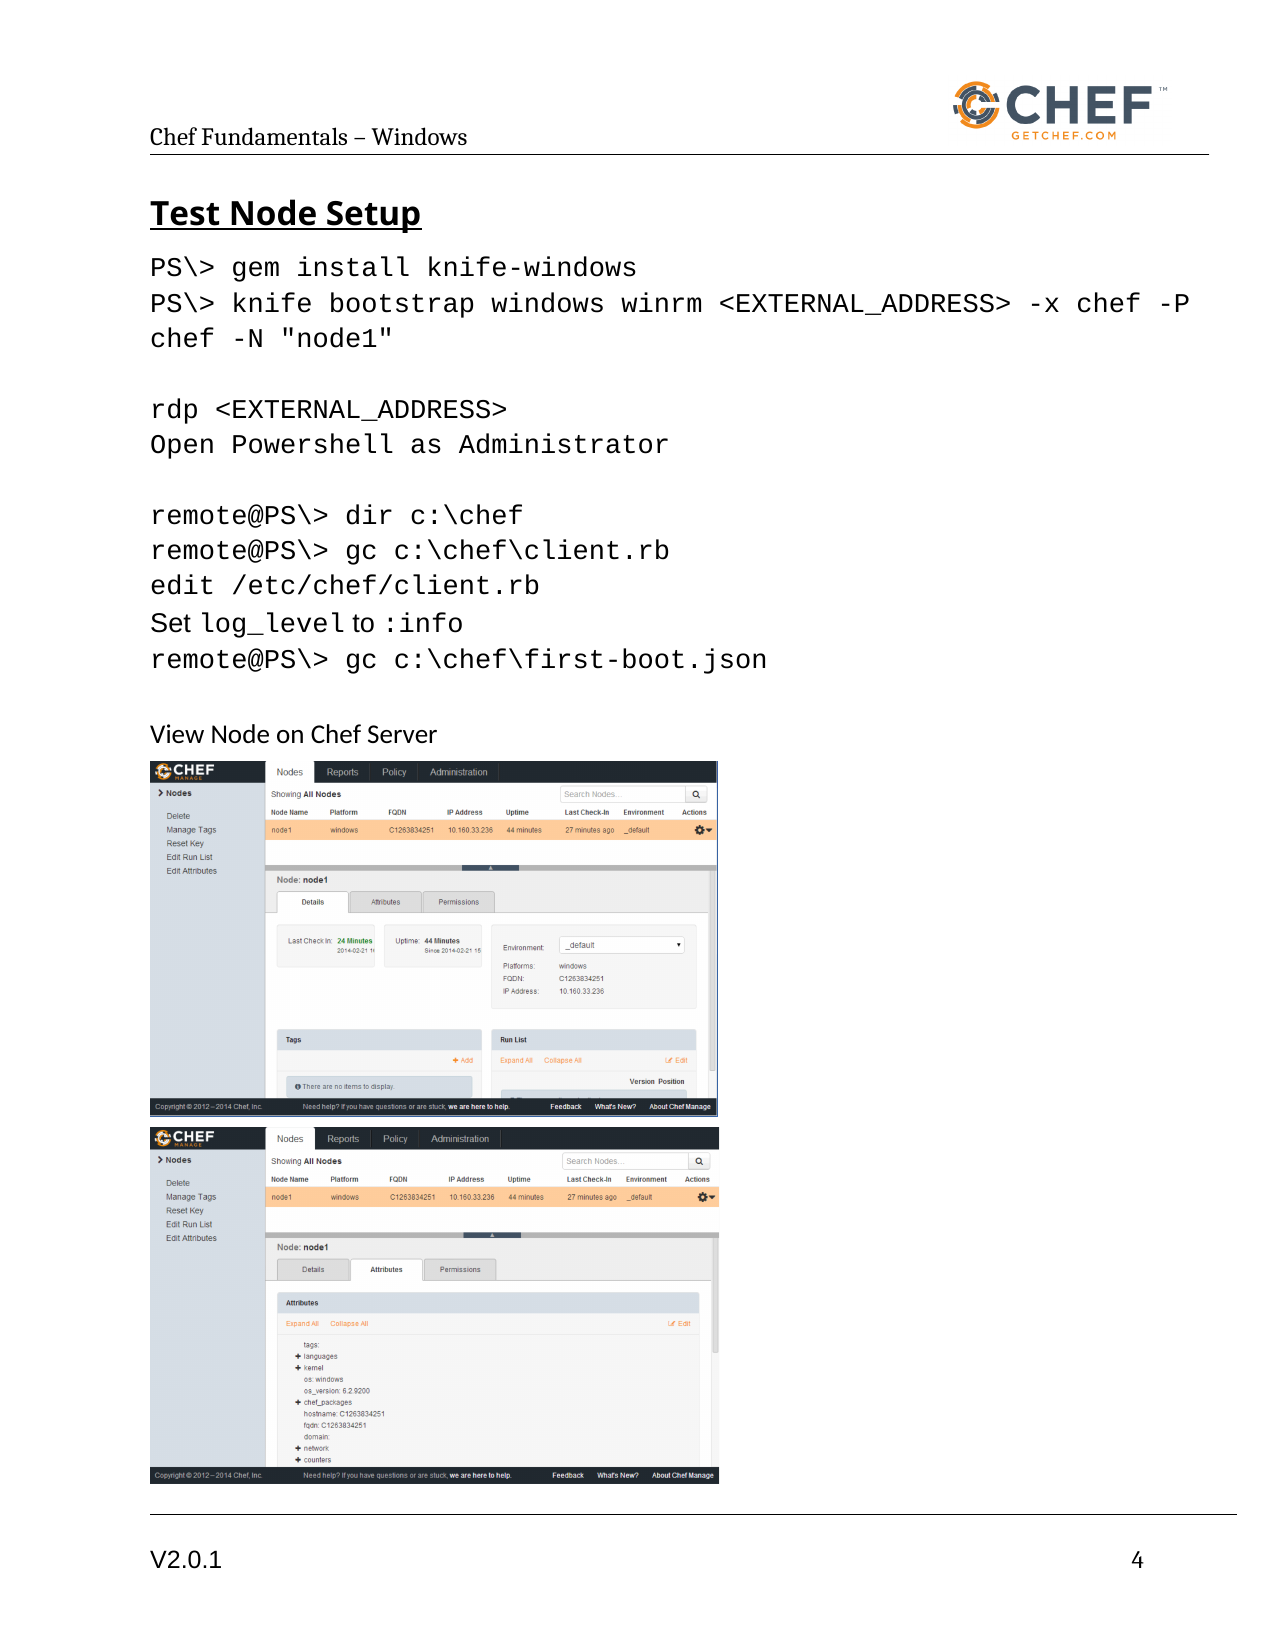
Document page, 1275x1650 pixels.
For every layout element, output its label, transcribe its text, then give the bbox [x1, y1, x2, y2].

text remote@PS\> dir c:\chef [150, 501, 1209, 532]
text Open Powershell as Administrator [150, 431, 1209, 462]
text PS\> gem install knife-windows [150, 254, 1275, 285]
text remote@PS\> gc c:\chef\client.rb [150, 537, 1209, 567]
text edit /etc/chef/client.rb [150, 572, 1209, 603]
picture [948, 75, 1172, 146]
picture [150, 761, 718, 1117]
text View Node on Chef Server [150, 717, 1209, 750]
picture [150, 1127, 720, 1484]
text rdp <EXTERNAL_ADDRESS> [150, 396, 1209, 426]
text remote@PS\> gc c:\chef\first-boot.json [150, 646, 1209, 677]
text Set log_level to :info [150, 607, 1209, 641]
subtitle Test Node Setup [150, 189, 1209, 235]
text PS\> knife bootstrap windows winrm <EXTERNAL_ADDRESS> -x chef -P chef -N "node1" [150, 289, 1266, 356]
